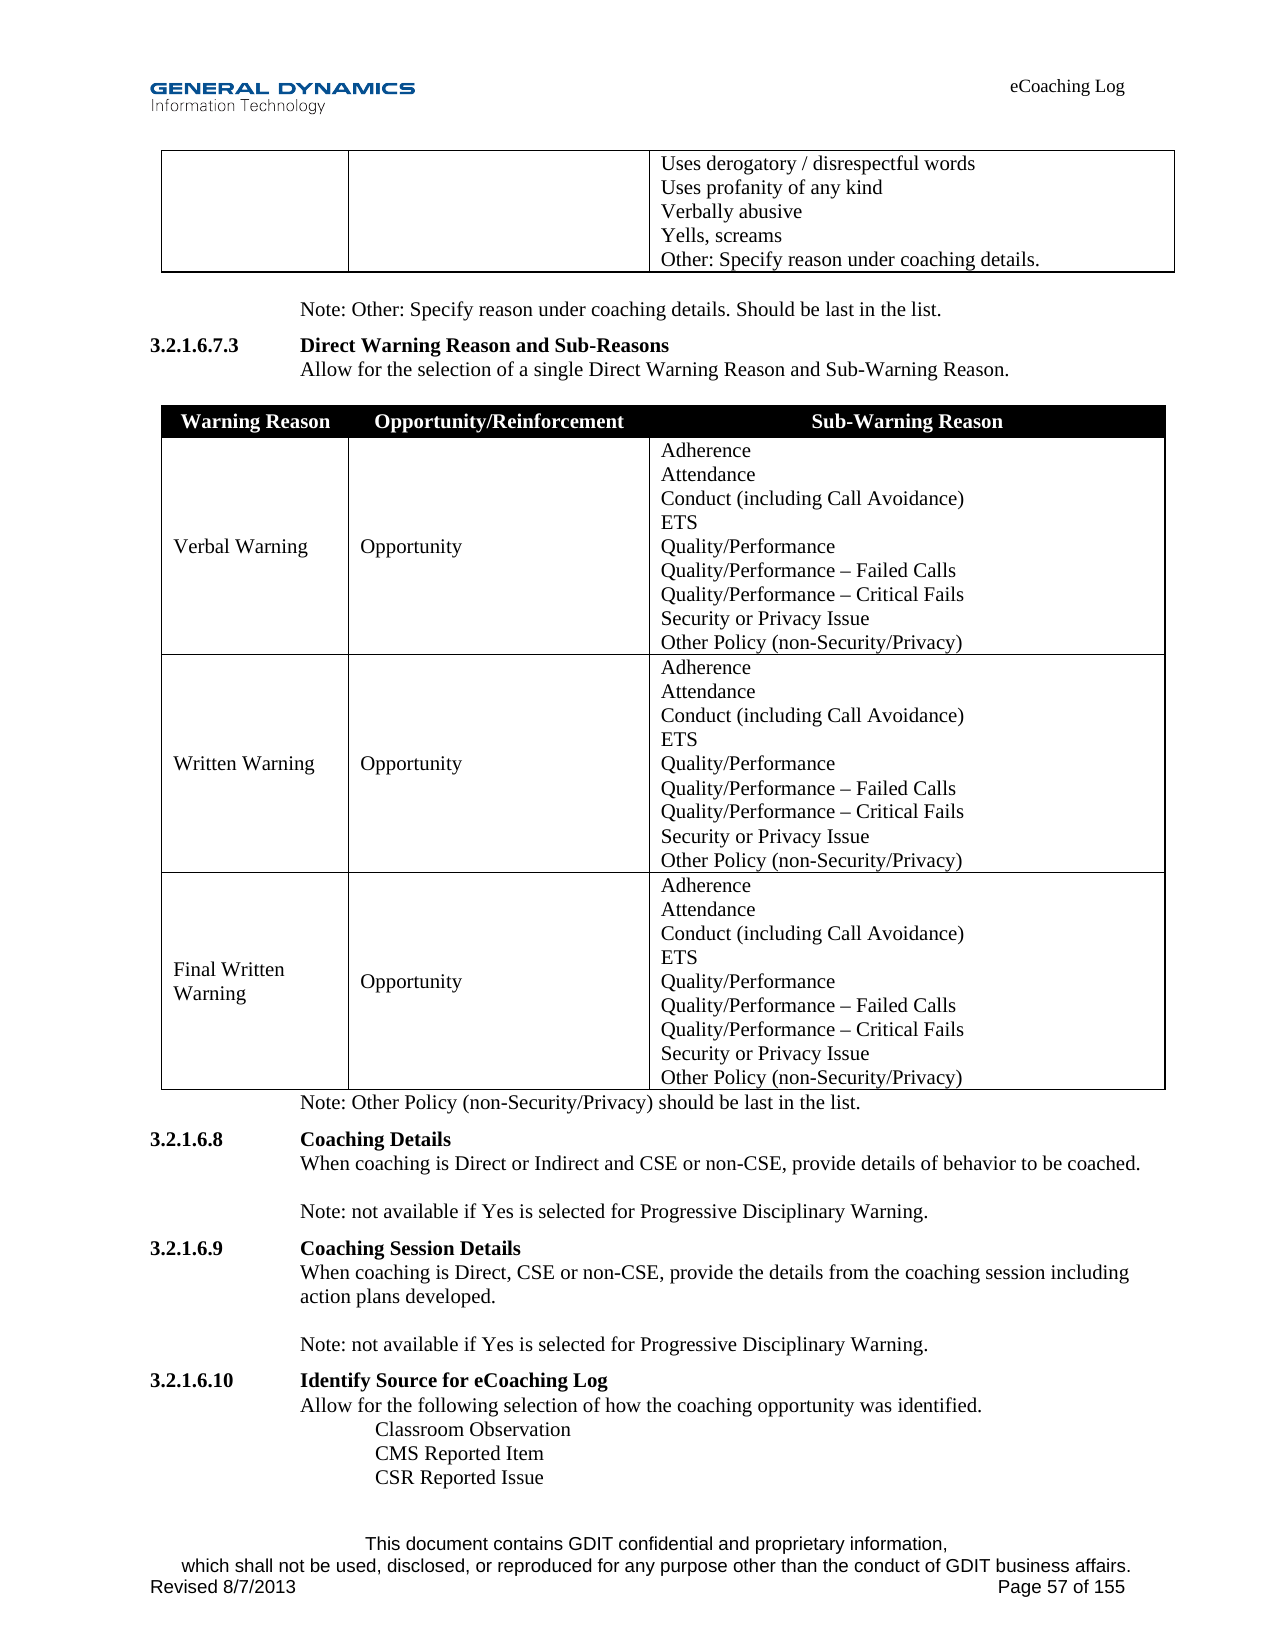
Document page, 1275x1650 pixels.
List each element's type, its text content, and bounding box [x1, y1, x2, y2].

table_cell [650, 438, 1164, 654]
text Note: Other Policy (non-Security/Privacy) should be last in the list. [300, 1090, 1162, 1114]
text Note: Other: Specify reason under coaching details. Should be last in the list. [300, 296, 1162, 321]
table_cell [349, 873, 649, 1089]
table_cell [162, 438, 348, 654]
text 3.2.1.6.8 Coaching Details [150, 1127, 1162, 1151]
text 3.2.1.6.10 Identify Source for eCoaching Log [150, 1368, 1162, 1392]
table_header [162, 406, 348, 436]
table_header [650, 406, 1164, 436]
text CSR Reported Issue [300, 1465, 1162, 1489]
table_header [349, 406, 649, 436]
text Allow for the selection of a single Direct Warning Reason and Sub-Warning Reason. [300, 357, 1162, 381]
text Note: not available if Yes is selected for Progressive Disciplinary Warning. [300, 1332, 1162, 1356]
text When coaching is Direct, CSE or non-CSE, provide the details from the coaching session including action plans developed. [300, 1260, 1162, 1308]
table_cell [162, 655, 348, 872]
text 3.2.1.6.9 Coaching Session Details [150, 1236, 1162, 1260]
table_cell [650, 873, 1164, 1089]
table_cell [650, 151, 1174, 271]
text 3.2.1.6.7.3 Direct Warning Reason and Sub-Reasons [150, 333, 1162, 357]
text When coaching is Direct or Indirect and CSE or non-CSE, provide details of behavior to be coached. [300, 1151, 1162, 1175]
text Note: not available if Yes is selected for Progressive Disciplinary Warning. [300, 1199, 1162, 1223]
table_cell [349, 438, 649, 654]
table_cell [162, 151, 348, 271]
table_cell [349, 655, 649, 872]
text Allow for the following selection of how the coaching opportunity was identified. [300, 1392, 1162, 1417]
picture [126, 67, 439, 130]
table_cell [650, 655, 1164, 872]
text CMS Reported Item [300, 1441, 1162, 1465]
text Classroom Observation [300, 1417, 1162, 1441]
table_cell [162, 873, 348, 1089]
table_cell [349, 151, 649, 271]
